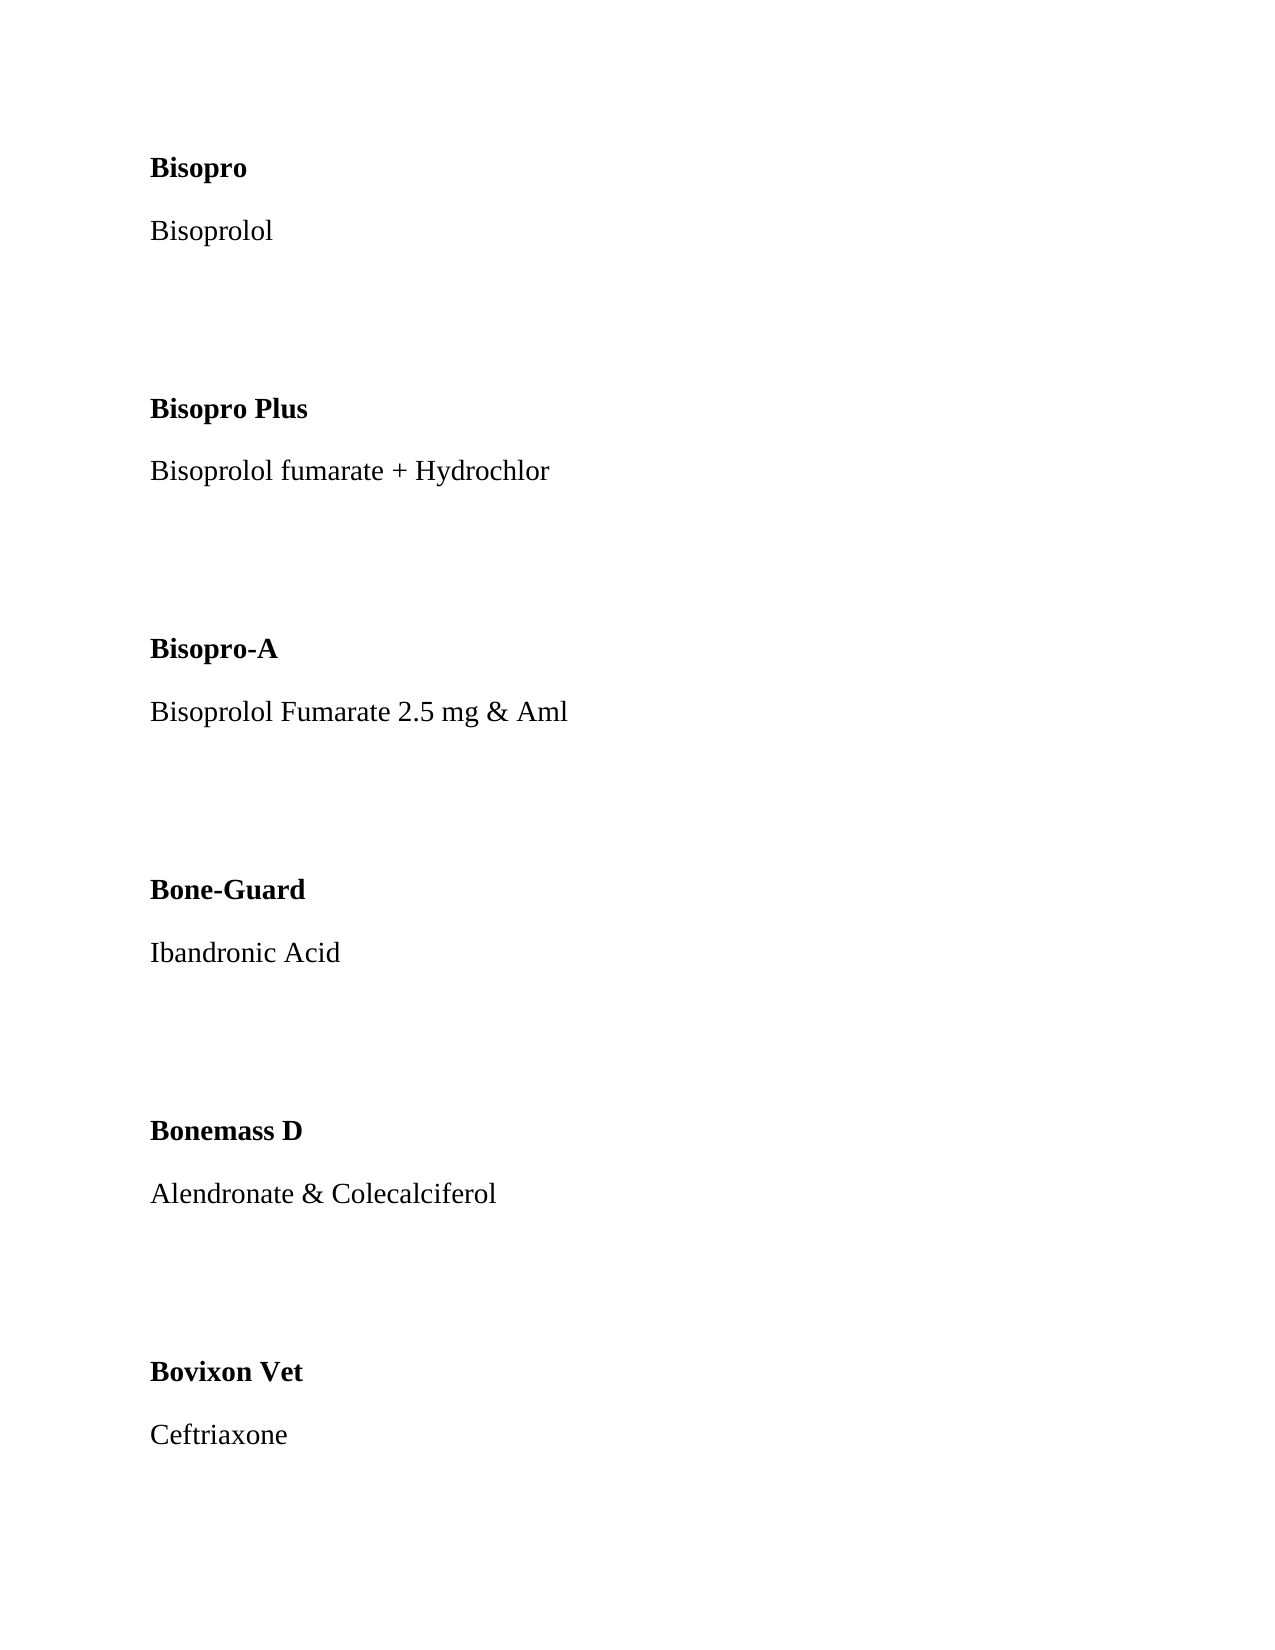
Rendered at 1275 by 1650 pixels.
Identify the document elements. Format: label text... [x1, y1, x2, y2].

text Ibandronic Acid [150, 935, 1125, 969]
text Bone-Guard [150, 872, 1125, 906]
text Bisoprolol [150, 213, 1125, 246]
text Bisopro-A [150, 632, 1125, 665]
text Bovixon Vet [150, 1354, 1125, 1388]
text Bisoprolol fumarate + Hydrochlor [150, 453, 1125, 487]
text Ceftriaxone [150, 1417, 1125, 1450]
text Bisoprolol Fumarate 2.5 mg & Aml [150, 694, 1125, 728]
text Bonemass D [150, 1113, 1125, 1147]
text Bisopro Plus [150, 391, 1125, 424]
text Alendronate & Colecalciferol [150, 1176, 1125, 1209]
text Bisopro [150, 150, 1125, 183]
